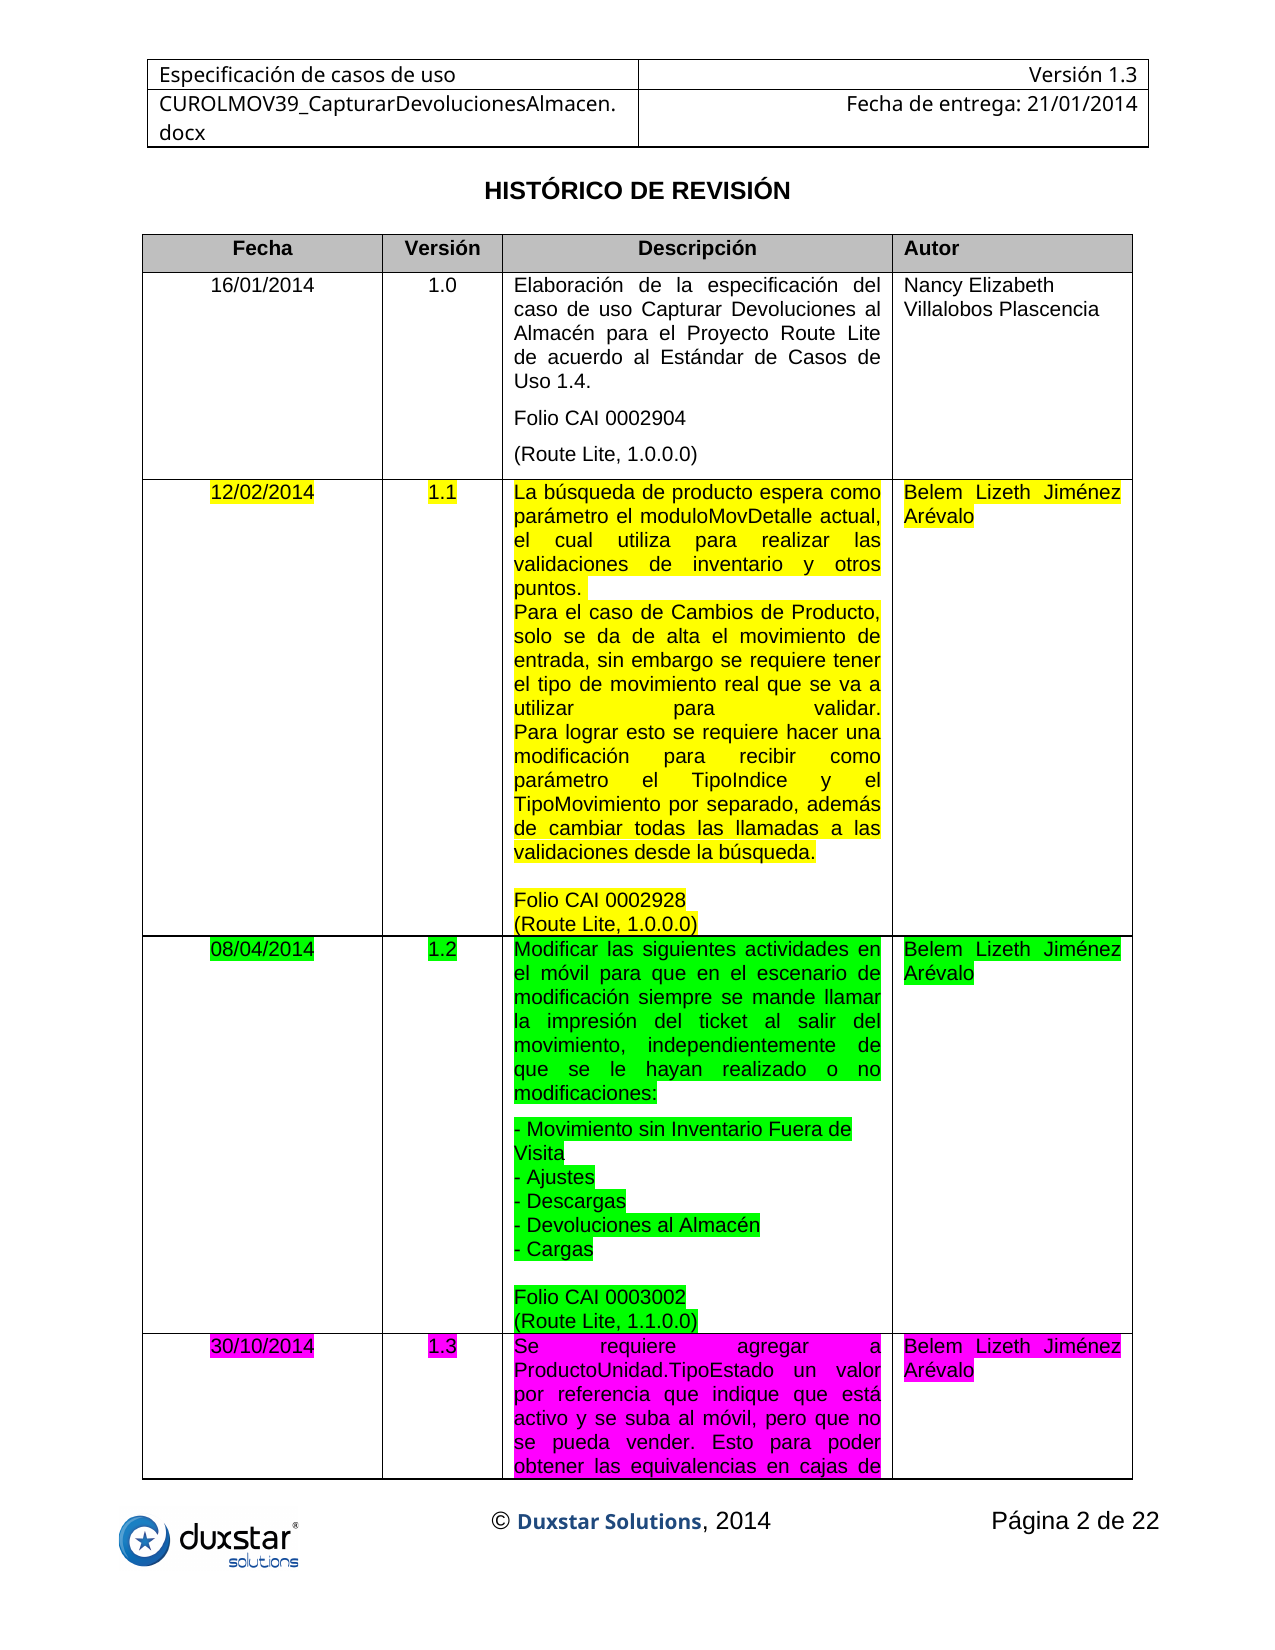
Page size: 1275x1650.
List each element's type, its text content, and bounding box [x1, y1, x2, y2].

table_cell 1.2 [383, 937, 502, 1333]
table_cell Belem Lizeth Jiménez Arévalo [893, 480, 1132, 935]
table_cell La búsqueda de producto espera como parámetro el moduloMovDetalle actual, el cual utiliza para realizar las validaciones de inventario y otros puntos. Para el caso de Cambios de Producto, solo se da de alta el movimiento de entrada, sin embargo se requiere tener el tipo de movimiento real que se va a utilizar para validar. Para lograr esto se requiere hacer una modificación para recibir como parámetro el TipoIndice y el TipoMovimiento por separado, además de cambiar todas las llamadas a las validaciones desde la búsqueda. Folio CAI 0002928 (Route Lite, 1.0.0.0) [503, 480, 892, 935]
table_cell Elaboración de la especificación del caso de uso Capturar Devoluciones al Almacén para el Proyecto Route Lite de acuerdo al Estándar de Casos de Uso 1.4. Folio CAI 0002904 (Route Lite, 1.0.0.0) [503, 273, 892, 478]
table_header Versión [383, 235, 502, 272]
table_header Autor [893, 235, 1132, 272]
table_cell 08/04/2014 [143, 937, 382, 1333]
table_header Descripción [503, 235, 892, 272]
table_cell 1.0 [383, 273, 502, 478]
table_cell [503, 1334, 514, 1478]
text HISTÓRICO DE REVISIÓN [118, 176, 1157, 205]
table_cell 1.1 [383, 480, 502, 935]
table_cell 16/01/2014 [143, 273, 382, 478]
picture [118, 1506, 299, 1571]
table_cell Belem Lizeth Jiménez Arévalo [893, 1334, 1132, 1478]
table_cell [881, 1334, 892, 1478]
table_cell 1.3 [383, 1334, 502, 1478]
table_cell Nancy Elizabeth Villalobos Plascencia [893, 273, 1132, 478]
table_cell 30/10/2014 [143, 1334, 382, 1478]
table_cell Modificar las siguientes actividades en el móvil para que en el escenario de modificación siempre se mande llamar la impresión del ticket al salir del movimiento, independientemente de que se le hayan realizado o no modificaciones: - Movimiento sin Inventario Fuera de Visita - Ajustes - Descargas - Devoluciones al Almacén - Cargas Folio CAI 0003002 (Route Lite, 1.1.0.0) [503, 937, 892, 1333]
table_cell Belem Lizeth Jiménez Arévalo [893, 937, 1132, 1333]
table_header Fecha [143, 235, 382, 272]
table_cell 12/02/2014 [143, 480, 382, 935]
